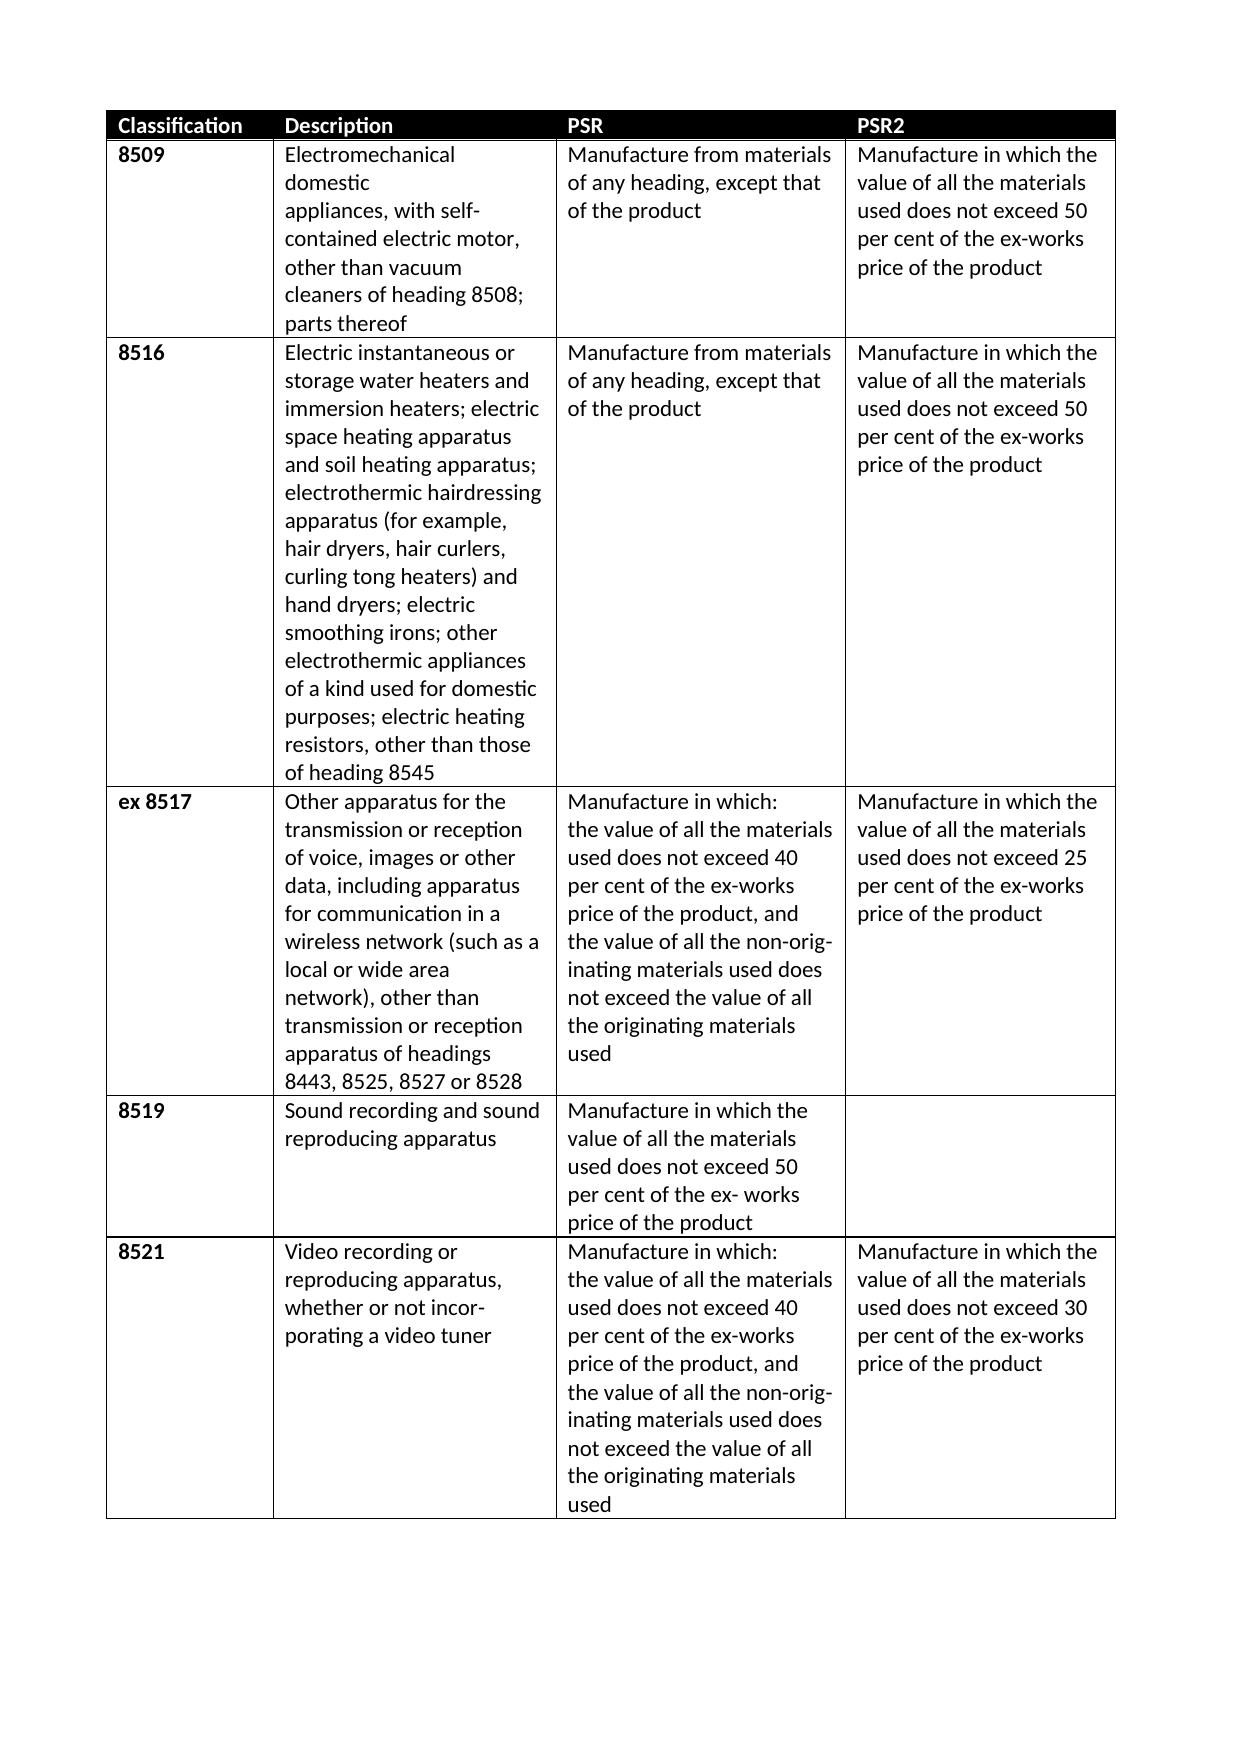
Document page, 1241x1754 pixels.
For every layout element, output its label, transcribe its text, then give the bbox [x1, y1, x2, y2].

table_header Description [274, 111, 556, 139]
table_cell Manufacture in which: the value of all the materials used does not exceed 40 per cent of the ex-works price of the product, and the value of all the non-originating materials used does not exceed the value of all the originating materials used [557, 1238, 845, 1518]
table_cell Manufacture in which the value of all the materials used does not exceed 50 per cent of the ex-works price of the product [846, 141, 1115, 337]
table_cell [846, 1096, 1115, 1236]
table_cell 8509 [107, 141, 273, 337]
table_cell 8516 [107, 338, 273, 786]
table_cell Other apparatus for the transmission or reception of voice, images or other data, including apparatus for communication in a wireless network (such as a local or wide area network), other than transmission or reception apparatus of headings 8443, 8525, 8527 or 8528 [274, 787, 556, 1095]
table_cell Manufacture in which the value of all the materials used does not exceed 50 per cent of the ex-works price of the product [846, 338, 1115, 786]
table_cell Electric instantaneous or storage water heaters and immersion heaters; electric space heating apparatus and soil heating apparatus; electrothermic hairdressing apparatus (for example, hair dryers, hair curlers, curling tong heaters) and hand dryers; electric smoothing irons; other electrothermic appliances of a kind used for domestic purposes; electric heating resistors, other than those of heading 8545 [274, 338, 556, 786]
table_cell Manufacture from materials of any heading, except that of the product [557, 338, 845, 786]
table_cell Manufacture in which: the value of all the materials used does not exceed 40 per cent of the ex-works price of the product, and the value of all the non-originating materials used does not exceed the value of all the originating materials used [557, 787, 845, 1095]
table_cell Manufacture in which the value of all the materials used does not exceed 50 per cent of the ex- works price of the product [557, 1096, 845, 1236]
table_header PSR2 [846, 111, 1115, 139]
table_header Classification [107, 111, 273, 139]
table_header PSR [557, 111, 845, 139]
table_cell ex 8517 [107, 787, 273, 1095]
table_cell Sound recording and sound reproducing apparatus [274, 1096, 556, 1236]
table_cell Manufacture from materials of any heading, except that of the product [557, 141, 845, 337]
table_cell Electromechanical domestic appliances, with self-contained electric motor, other than vacuum cleaners of heading 8508; parts thereof [274, 141, 556, 337]
table_cell 8519 [107, 1096, 273, 1236]
table_cell Manufacture in which the value of all the materials used does not exceed 30 per cent of the ex-works price of the product [846, 1238, 1115, 1518]
table_cell 8521 [107, 1238, 273, 1518]
table_cell Manufacture in which the value of all the materials used does not exceed 25 per cent of the ex-works price of the product [846, 787, 1115, 1095]
table_cell Video recording or reproducing apparatus, whether or not incorporating a video tuner [274, 1238, 556, 1518]
